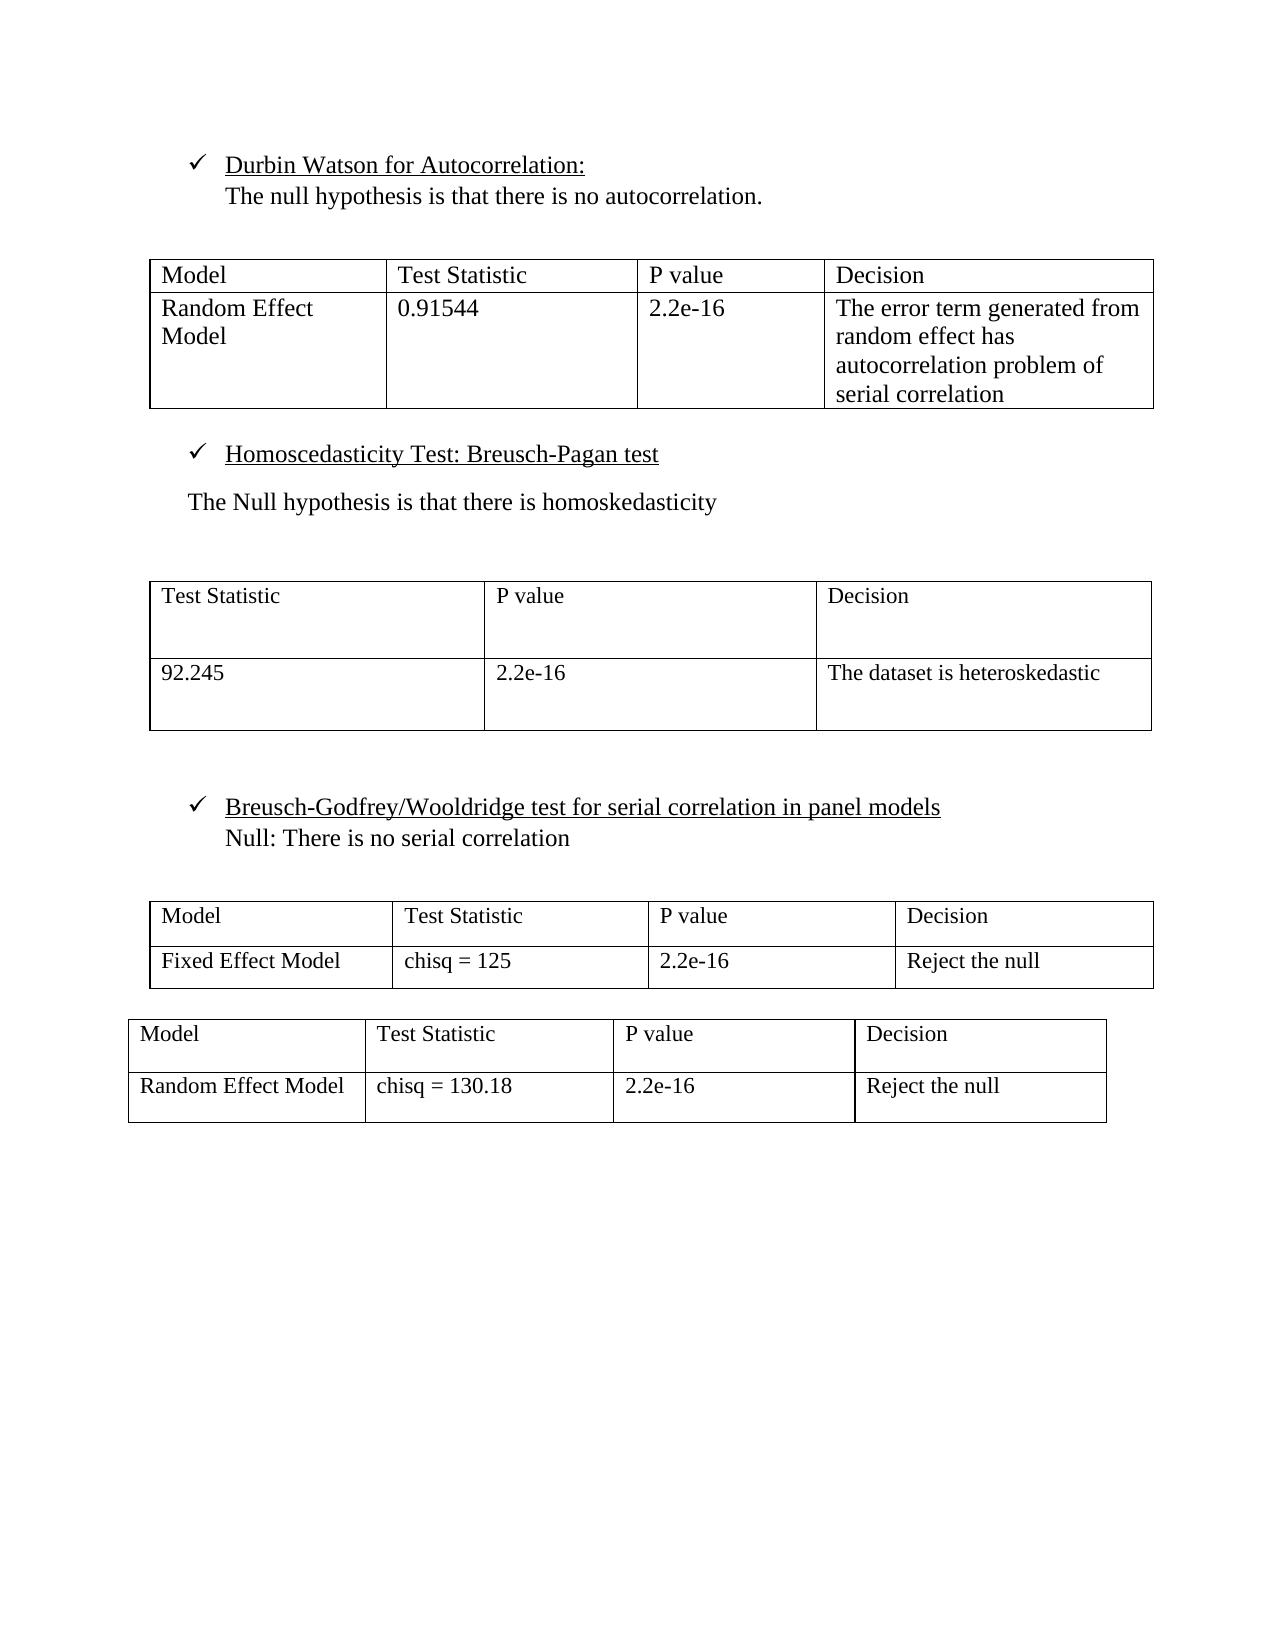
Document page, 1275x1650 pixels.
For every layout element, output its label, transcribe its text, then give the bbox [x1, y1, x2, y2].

table_header Model [151, 902, 392, 946]
table_cell chisq = 125 [393, 947, 648, 988]
table_cell Reject the null [856, 1073, 1106, 1122]
table_header Decision [817, 582, 1151, 658]
text The Null hypothesis is that there is homoskedasticity [187, 487, 1125, 515]
table_cell chisq = 130.18 [366, 1073, 613, 1122]
table_cell 92.245 [151, 659, 484, 730]
table_cell Random Effect Model [151, 293, 386, 408]
table_cell Reject the null [896, 947, 1153, 988]
table_header Decision [896, 902, 1153, 946]
table_header Test Statistic [393, 902, 648, 946]
table_cell The error term generated from random effect has autocorrelation problem of serial correlation [825, 293, 1153, 408]
table_header P value [638, 260, 824, 292]
table_cell 2.2e-16 [614, 1073, 854, 1122]
list Null: There is no serial correlation [225, 823, 1125, 852]
table_header P value [485, 582, 816, 658]
table_header Model [151, 260, 386, 292]
table_header Decision [825, 260, 1153, 292]
table_cell Random Effect Model [129, 1073, 365, 1122]
table_cell 2.2e-16 [649, 947, 895, 988]
table_header Test Statistic [151, 582, 484, 658]
table_header P value [649, 902, 895, 946]
list Breusch-Godfrey/Wooldridge test for serial correlation in panel models [187, 792, 1125, 821]
table_cell 2.2e-16 [485, 659, 816, 730]
table_cell Fixed Effect Model [151, 947, 392, 988]
table_cell 0.91544 [387, 293, 637, 408]
table_header Model [129, 1020, 365, 1072]
list The null hypothesis is that there is no autocorrelation. [225, 181, 1125, 210]
table_cell The dataset is heteroskedastic [817, 659, 1151, 730]
table_header Decision [856, 1020, 1106, 1072]
table_header Test Statistic [387, 260, 637, 292]
table_header P value [614, 1020, 854, 1072]
table_header Test Statistic [366, 1020, 613, 1072]
list Homoscedasticity Test: Breusch-Pagan test [187, 439, 1125, 468]
list Durbin Watson for Autocorrelation: [187, 150, 1125, 179]
table_cell 2.2e-16 [638, 293, 824, 408]
